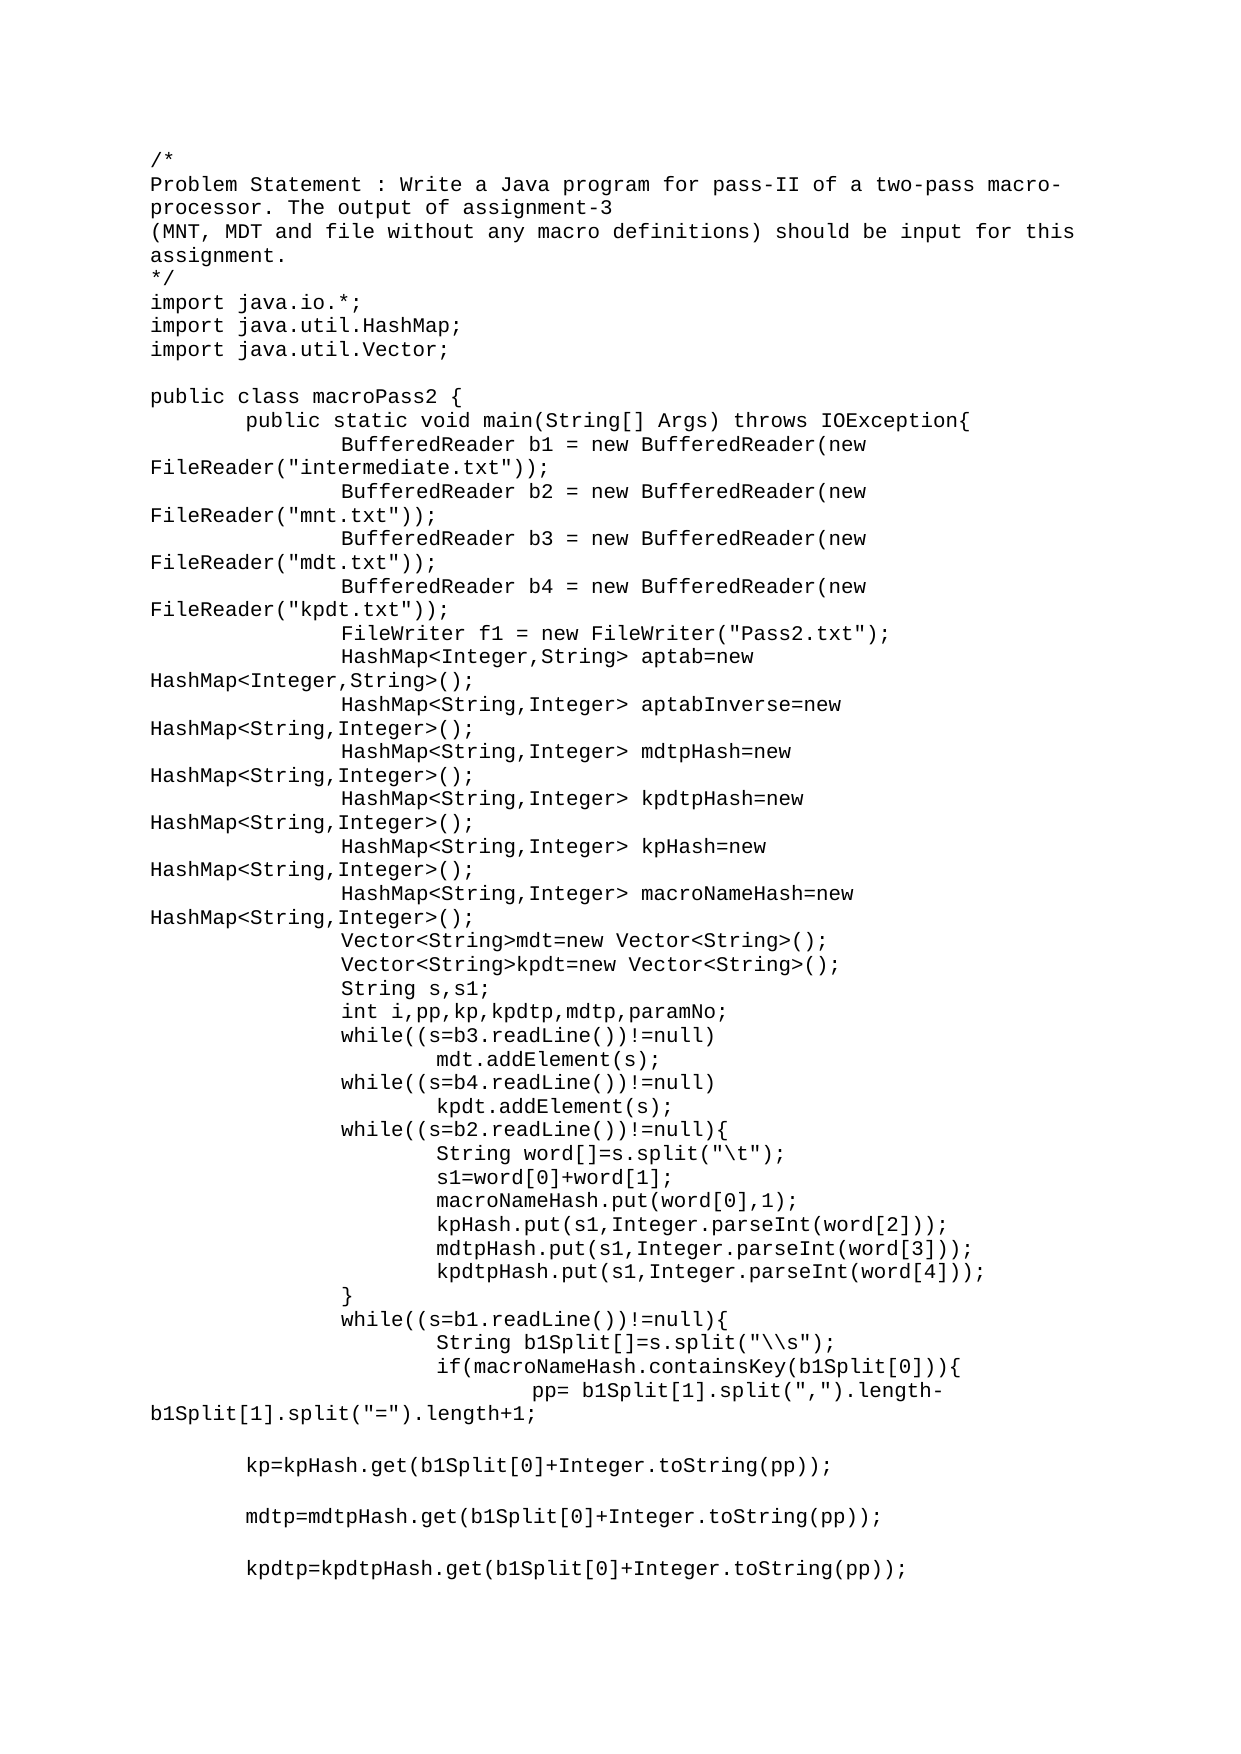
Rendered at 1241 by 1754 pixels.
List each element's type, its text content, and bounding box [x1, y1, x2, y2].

text kpHash.put(s1,Integer.parseInt(word[2])); [150, 1214, 1090, 1238]
text public static void main(String[] Args) throws IOException{ [150, 410, 1090, 434]
text String s,s1; [150, 978, 1090, 1001]
text kp=kpHash.get(b1Split[0]+Integer.toString(pp)); [150, 1427, 1090, 1478]
text BufferedReader b1 = new BufferedReader(new FileReader("intermediate.txt")); [150, 434, 1090, 481]
text HashMap<String,Integer> kpHash=new HashMap<String,Integer>(); [150, 836, 1090, 883]
text /* [150, 150, 1090, 174]
text while((s=b2.readLine())!=null){ [150, 1119, 1090, 1143]
text while((s=b3.readLine())!=null) [150, 1025, 1090, 1048]
text import java.io.*; [150, 292, 1090, 316]
text import java.util.HashMap; [150, 316, 1090, 339]
text HashMap<String,Integer> macroNameHash=new HashMap<String,Integer>(); [150, 883, 1090, 930]
text BufferedReader b3 = new BufferedReader(new FileReader("mdt.txt")); [150, 528, 1090, 576]
text import java.util.Vector; [150, 339, 1090, 363]
text BufferedReader b2 = new BufferedReader(new FileReader("mnt.txt")); [150, 481, 1090, 528]
text String b1Split[]=s.split("\\s"); [150, 1332, 1090, 1356]
text int i,pp,kp,kpdtp,mdtp,paramNo; [150, 1001, 1090, 1025]
text kpdtp=kpdtpHash.get(b1Split[0]+Integer.toString(pp)); [150, 1530, 1090, 1582]
text HashMap<String,Integer> mdtpHash=new HashMap<String,Integer>(); [150, 741, 1090, 788]
text while((s=b4.readLine())!=null) [150, 1072, 1090, 1096]
text FileWriter f1 = new FileWriter("Pass2.txt"); [150, 623, 1090, 647]
text HashMap<String,Integer> aptabInverse=new HashMap<String,Integer>(); [150, 694, 1090, 741]
text public class macroPass2 { [150, 386, 1090, 410]
text kpdt.addElement(s); [150, 1096, 1090, 1119]
text String word[]=s.split("\t"); [150, 1143, 1090, 1167]
text HashMap<String,Integer> kpdtpHash=new HashMap<String,Integer>(); [150, 788, 1090, 836]
text mdtpHash.put(s1,Integer.parseInt(word[3])); [150, 1238, 1090, 1261]
text BufferedReader b4 = new BufferedReader(new FileReader("kpdt.txt")); [150, 576, 1090, 623]
text */ [150, 268, 1090, 292]
text mdtp=mdtpHash.get(b1Split[0]+Integer.toString(pp)); [150, 1478, 1090, 1530]
text } [150, 1285, 1090, 1309]
text (MNT, MDT and file without any macro definitions) should be input for this assignment. [150, 221, 1090, 268]
text pp= b1Split[1].split(",").length-b1Split[1].split("=").length+1; [150, 1379, 1090, 1427]
text Problem Statement : Write a Java program for pass-II of a two-pass macro-processor. The output of assignment-3 [150, 174, 1090, 221]
text Vector<String>mdt=new Vector<String>(); [150, 930, 1090, 954]
text macroNameHash.put(word[0],1); [150, 1190, 1090, 1214]
text HashMap<Integer,String> aptab=new HashMap<Integer,String>(); [150, 647, 1090, 694]
text if(macroNameHash.containsKey(b1Split[0])){ [150, 1356, 1090, 1379]
text mdt.addElement(s); [150, 1048, 1090, 1072]
text Vector<String>kpdt=new Vector<String>(); [150, 954, 1090, 978]
text while((s=b1.readLine())!=null){ [150, 1309, 1090, 1332]
text s1=word[0]+word[1]; [150, 1167, 1090, 1190]
text kpdtpHash.put(s1,Integer.parseInt(word[4])); [150, 1261, 1090, 1285]
